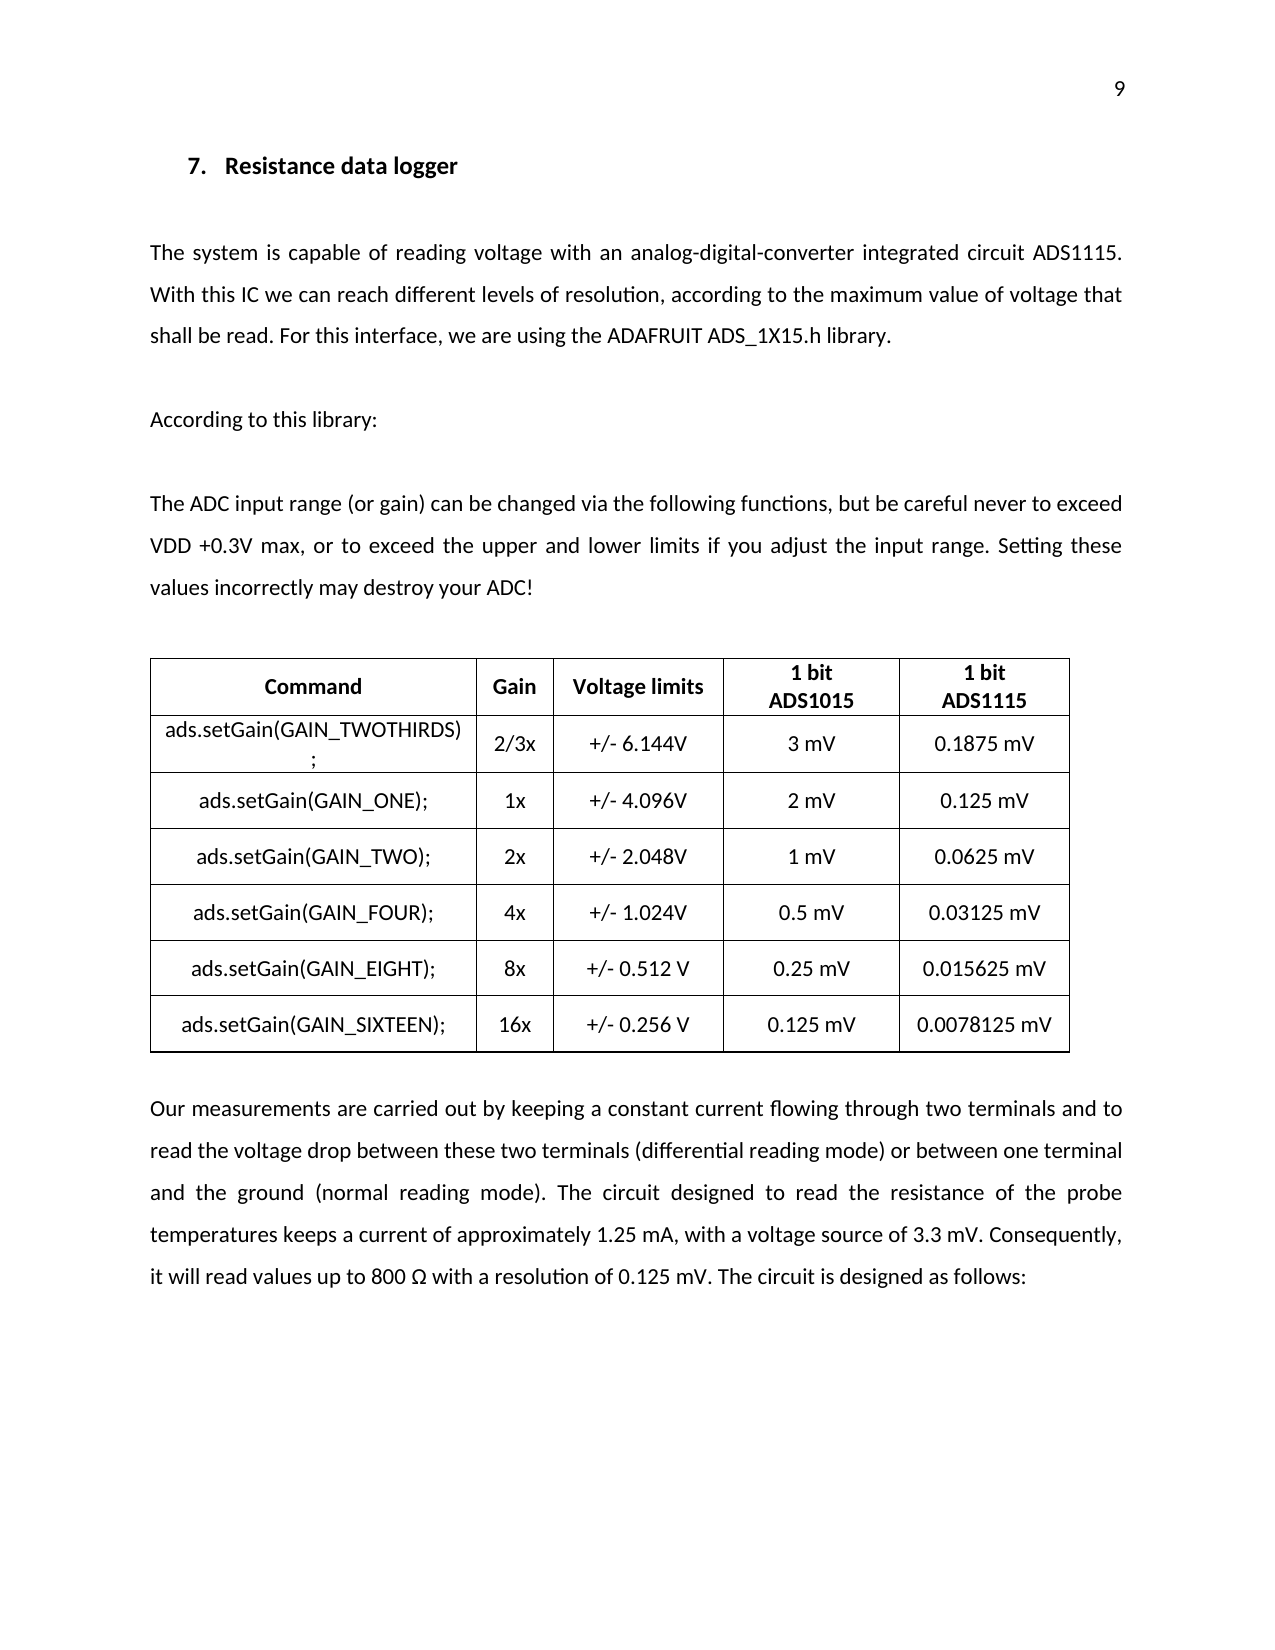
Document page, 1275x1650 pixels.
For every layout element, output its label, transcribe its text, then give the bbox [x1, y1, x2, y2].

table_cell 0.03125 mV [900, 885, 1069, 939]
table_cell 1x [477, 773, 553, 828]
table_cell 8x [477, 941, 553, 995]
table_cell +/- 4.096V [554, 773, 723, 828]
table_cell +/- 6.144V [554, 716, 723, 772]
text According to this library: [150, 406, 1125, 434]
table_cell 0.1875 mV [900, 716, 1069, 772]
table_cell 16x [477, 996, 553, 1051]
table_cell 0.25 mV [724, 941, 899, 995]
table_header 1 bit ADS1115 [900, 659, 1069, 714]
table_cell 2x [477, 829, 553, 883]
table_header Gain [477, 659, 553, 714]
text The ADC input range (or gain) can be changed via the following functions, but be careful never to exceed VDD +0.3V max, or to exceed the upper and lower limits if you adjust the input range. Setting these values incorrectly may destroy your ADC! [150, 489, 1125, 602]
table_cell 0.0625 mV [900, 829, 1069, 883]
table_cell ads.setGain(GAIN_EIGHT); [151, 941, 476, 995]
text The system is capable of reading voltage with an analog-digital-converter integrated circuit ADS1115. With this IC we can reach different levels of resolution, according to the maximum value of voltage that shall be read. For this interface, we are using the ADAFRUIT ADS_1X15.h library. [150, 238, 1125, 350]
table_header Voltage limits [554, 659, 723, 714]
table_cell 0.5 mV [724, 885, 899, 939]
table_cell ads.setGain(GAIN_SIXTEEN); [151, 996, 476, 1051]
table_header Command [151, 659, 476, 714]
text Our measurements are carried out by keeping a constant current flowing through two terminals and to read the voltage drop between these two terminals (differential reading mode) or between one terminal and the ground (normal reading mode). The circuit designed to read the resistance of the probe temperatures keeps a current of approximately 1.25 mA, with a voltage source of 3.3 mV. Consequently, it will read values up to 800 Ω with a resolution of 0.125 mV. The circuit is designed as follows: [150, 1094, 1125, 1290]
table_header 1 bit ADS1015 [724, 659, 899, 714]
table_cell ads.setGain(GAIN_FOUR); [151, 885, 476, 939]
table_cell +/- 2.048V [554, 829, 723, 883]
table_cell +/- 0.256 V [554, 996, 723, 1051]
table_cell +/- 1.024V [554, 885, 723, 939]
table_cell ads.setGain(GAIN_TWO); [151, 829, 476, 883]
table_cell 1 mV [724, 829, 899, 883]
table_cell 3 mV [724, 716, 899, 772]
table_cell 4x [477, 885, 553, 939]
table_cell ads.setGain(GAIN_ONE); [151, 773, 476, 828]
table_cell 0.015625 mV [900, 941, 1069, 995]
table_cell 0.0078125 mV [900, 996, 1069, 1051]
table_cell +/- 0.512 V [554, 941, 723, 995]
table_cell 0.125 mV [724, 996, 899, 1051]
table_cell 2 mV [724, 773, 899, 828]
table_cell 0.125 mV [900, 773, 1069, 828]
table_cell ads.setGain(GAIN_TWOTHIRDS); [151, 716, 476, 772]
list Resistance data logger [187, 150, 1125, 181]
table_cell 2/3x [477, 716, 553, 772]
